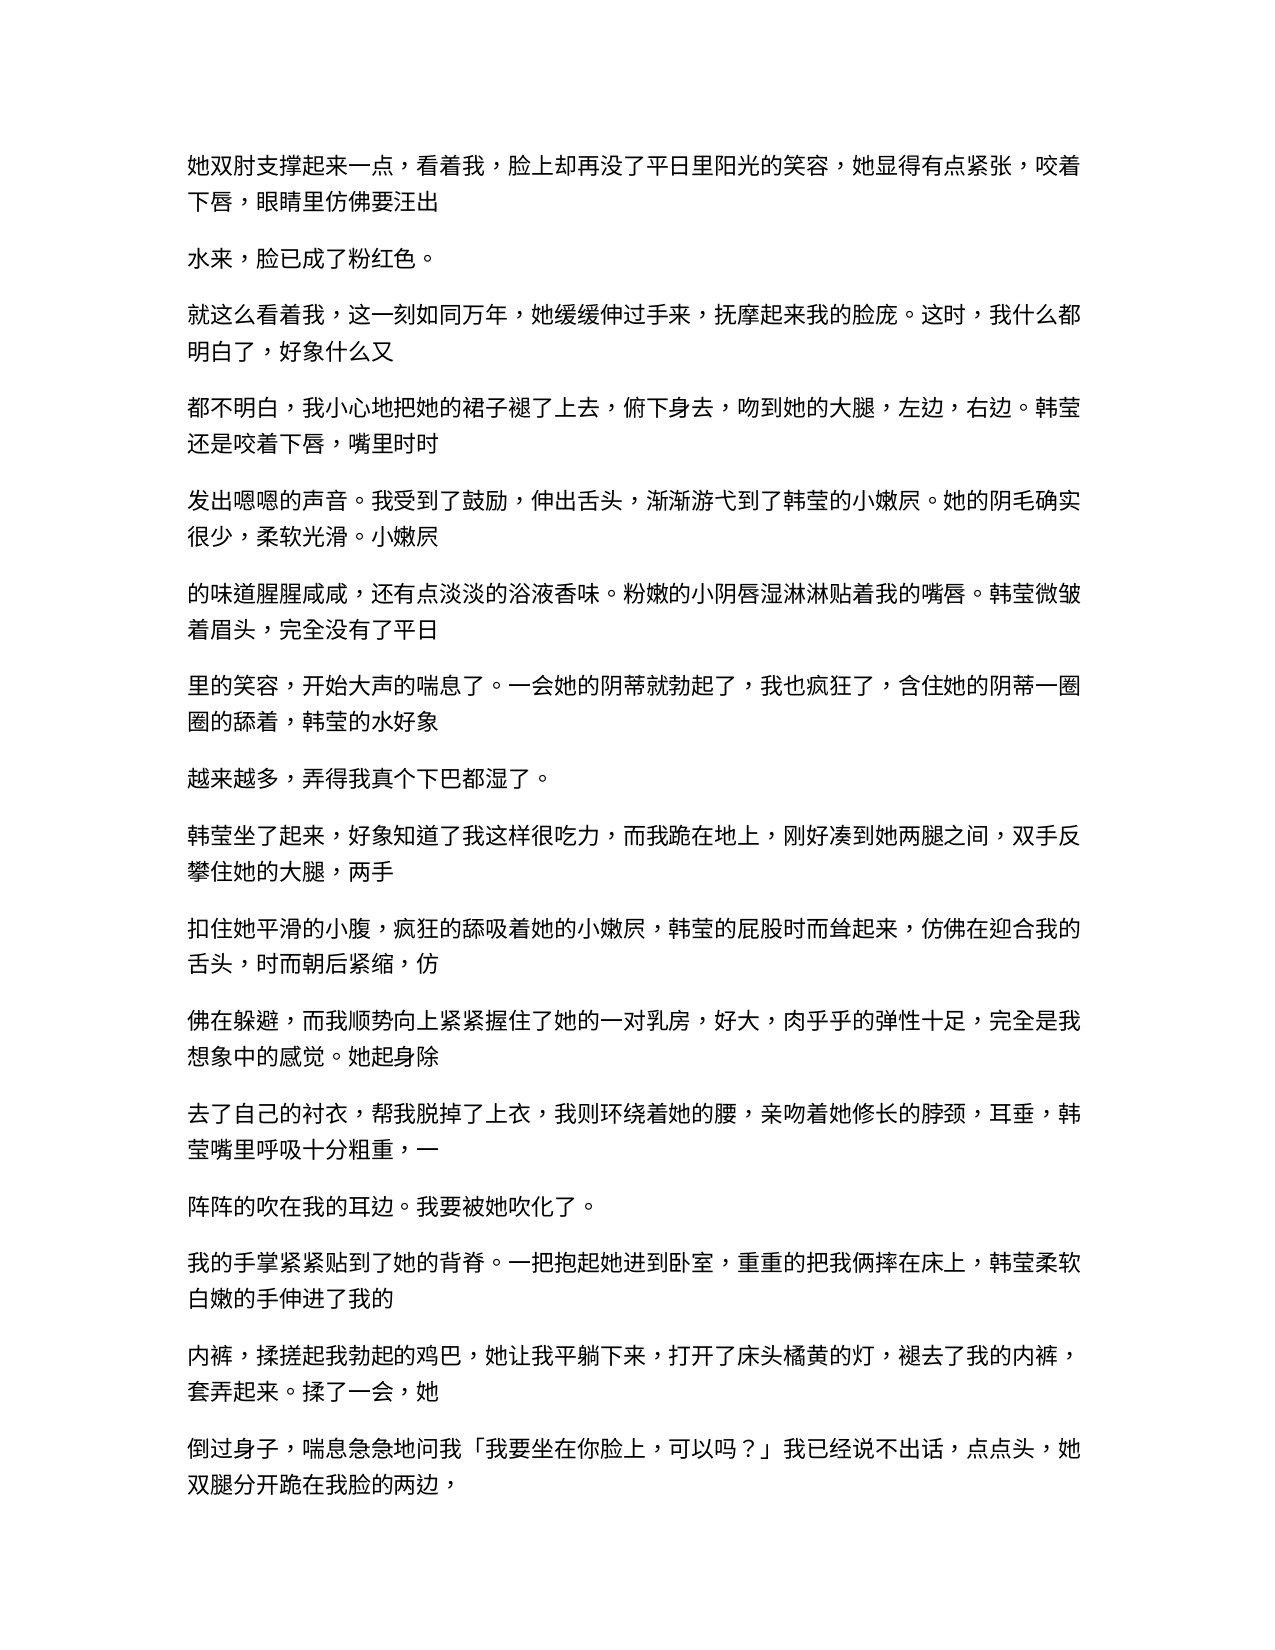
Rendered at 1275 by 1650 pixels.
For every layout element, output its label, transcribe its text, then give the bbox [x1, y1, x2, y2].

text 发出嗯嗯的声音。我受到了鼓励，伸出舌头，渐渐游弋到了韩莹的小嫩屄。她的阴毛确实很少，柔软光滑。小嫩屄 [187, 485, 1087, 552]
text 佛在躲避，而我顺势向上紧紧握住了她的一对乳房，好大，肉乎乎的弹性十足，完全是我想象中的感觉。她起身除 [187, 1005, 1087, 1072]
text 扣住她平滑的小腹，疯狂的舔吸着她的小嫩屄，韩莹的屁股时而耸起来，仿佛在迎合我的舌头，时而朝后紧缩，仿 [187, 912, 1087, 980]
text 阵阵的吹在我的耳边。我要被她吹化了。 [187, 1191, 1087, 1222]
text 我的手掌紧紧贴到了她的背脊。一把抱起她进到卧室，重重的把我俩摔在床上，韩莹柔软白嫩的手伸进了我的 [187, 1247, 1087, 1314]
text 去了自己的衬衣，帮我脱掉了上衣，我则环绕着她的腰，亲吻着她修长的脖颈，耳垂，韩莹嘴里呼吸十分粗重，一 [187, 1098, 1087, 1165]
text 里的笑容，开始大声的喘息了。一会她的阴蒂就勃起了，我也疯狂了，含住她的阴蒂一圈圈的舔着，韩莹的水好象 [187, 670, 1087, 737]
text 韩莹坐了起来，好象知道了我这样很吃力，而我跪在地上，刚好凑到她两腿之间，双手反攀住她的大腿，两手 [187, 820, 1087, 887]
text 都不明白，我小心地把她的裙子褪了上去，俯下身去，吻到她的大腿，左边，右边。韩莹还是咬着下唇，嘴里时时 [187, 392, 1087, 459]
text 她双肘支撑起来一点，看着我，脸上却再没了平日里阳光的笑容，她显得有点紧张，咬着下唇，眼睛里仿佛要汪出 [187, 150, 1087, 217]
text 就这么看着我，这一刻如同万年，她缓缓伸过手来，抚摩起来我的脸庞。这时，我什么都明白了，好象什么又 [187, 299, 1087, 367]
text 的味道腥腥咸咸，还有点淡淡的浴液香味。粉嫩的小阴唇湿淋淋贴着我的嘴唇。韩莹微皱着眉头，完全没有了平日 [187, 578, 1087, 645]
text 倒过身子，喘息急急地问我「我要坐在你脸上，可以吗？」我已经说不出话，点点头，她双腿分开跪在我脸的两边， [187, 1433, 1087, 1500]
text 水来，脸已成了粉红色。 [187, 243, 1087, 274]
text 越来越多，弄得我真个下巴都湿了。 [187, 763, 1087, 794]
text 内裤，揉搓起我勃起的鸡巴，她让我平躺下来，打开了床头橘黄的灯，褪去了我的内裤，套弄起来。揉了一会，她 [187, 1340, 1087, 1407]
